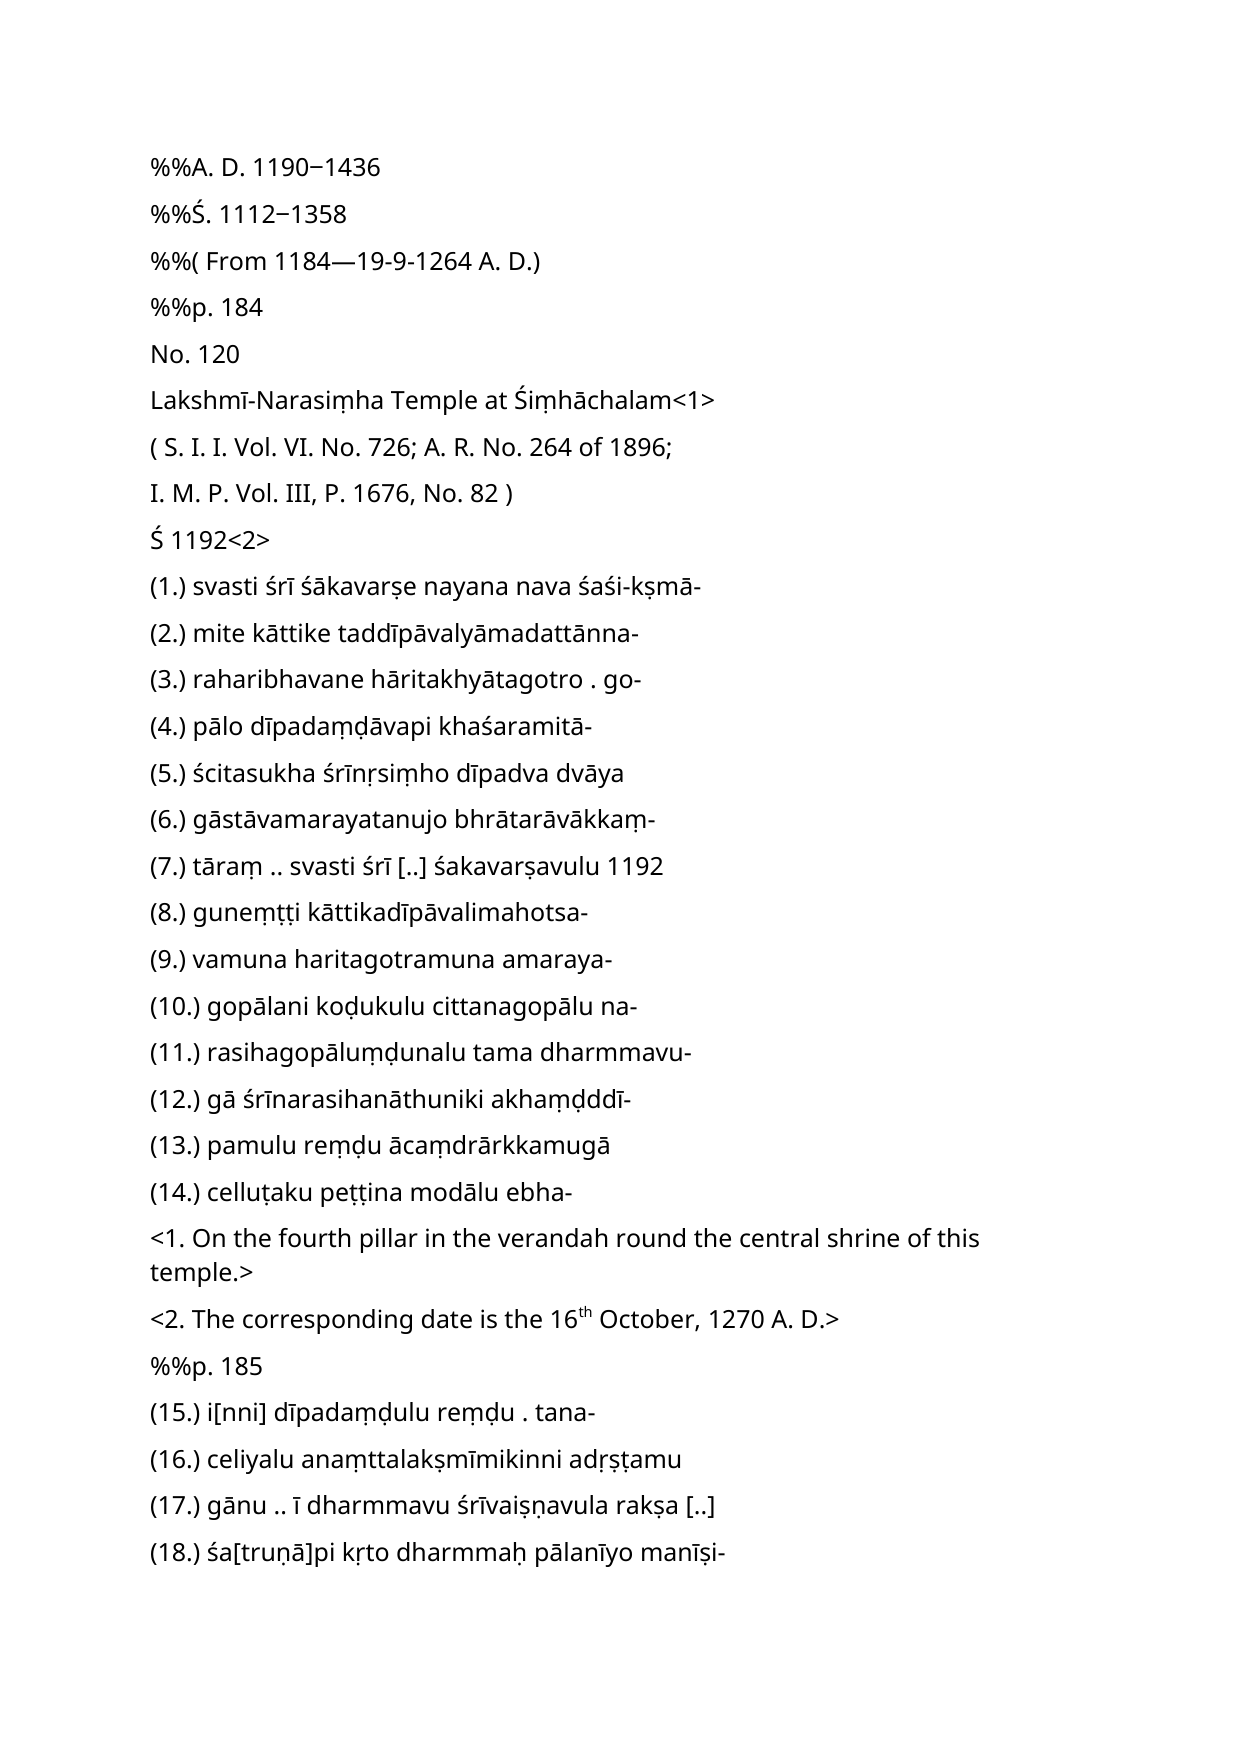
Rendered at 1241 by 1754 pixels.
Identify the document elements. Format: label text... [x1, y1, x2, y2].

text (8.) guneṃṭṭi kāttikadīpāvalimahotsa- [150, 895, 1090, 929]
text (15.) i[nni] dīpadaṃḍulu reṃḍu . tana- [150, 1395, 1090, 1429]
text (11.) rasihagopāluṃḍunalu tama dharmmavu- [150, 1035, 1090, 1069]
text (5.) ścitasukha śrīnṛsiṃho dīpadva dvāya [150, 755, 1090, 789]
text <1. On the fourth pillar in the verandah round the central shrine of this temple.> [150, 1221, 1090, 1289]
text %%p. 184 [150, 290, 1090, 324]
text <2. The corresponding date is the 16th October, 1270 A. D.> [150, 1302, 1090, 1336]
text %%( From 1184—19-9-1264 A. D.) [150, 243, 1090, 277]
text (2.) mite kāttike taddīpāvalyāmadattānna- [150, 616, 1090, 650]
text (17.) gānu .. ī dharmmavu śrīvaiṣṇavula rakṣa [..] [150, 1488, 1090, 1522]
text (4.) pālo dīpadaṃḍāvapi khaśaramitā- [150, 709, 1090, 743]
text I. M. P. Vol. III, P. 1676, No. 82 ) [150, 476, 1090, 510]
text ( S. I. I. Vol. VI. No. 726; A. R. No. 264 of 1896; [150, 429, 1090, 463]
text %%p. 185 [150, 1348, 1090, 1382]
text (7.) tāraṃ .. svasti śrī [..] śakavarṣavulu 1192 [150, 848, 1090, 882]
text (6.) gāstāvamarayatanujo bhrātarāvākkaṃ- [150, 802, 1090, 836]
text (14.) celluṭaku peṭṭina modālu ebha- [150, 1174, 1090, 1208]
text (12.) gā śrīnarasihanāthuniki akhaṃḍddī- [150, 1081, 1090, 1115]
text Lakshmī-Narasiṃha Temple at Śiṃhāchalam<1> [150, 383, 1090, 417]
text (16.) celiyalu anaṃttalakṣmīmikinni adṛṣṭamu [150, 1441, 1090, 1475]
text (10.) gopālani koḍukulu cittanagopālu na- [150, 988, 1090, 1022]
text (13.) pamulu reṃḍu ācaṃdrārkkamugā [150, 1128, 1090, 1162]
text (18.) śa[truṇā]pi kṛto dharmmaḥ pālanīyo manīṣi- [150, 1534, 1090, 1568]
text Ś 1192<2> [150, 522, 1090, 557]
text %%A. D. 1190‒1436 [150, 150, 1090, 184]
text No. 120 [150, 336, 1090, 370]
text (9.) vamuna haritagotramuna amaraya- [150, 942, 1090, 976]
text (1.) svasti śrī śākavarṣe nayana nava śaśi-kṣmā- [150, 569, 1090, 603]
text %%Ś. 1112‒1358 [150, 197, 1090, 231]
text (3.) raharibhavane hāritakhyātagotro . go- [150, 662, 1090, 696]
